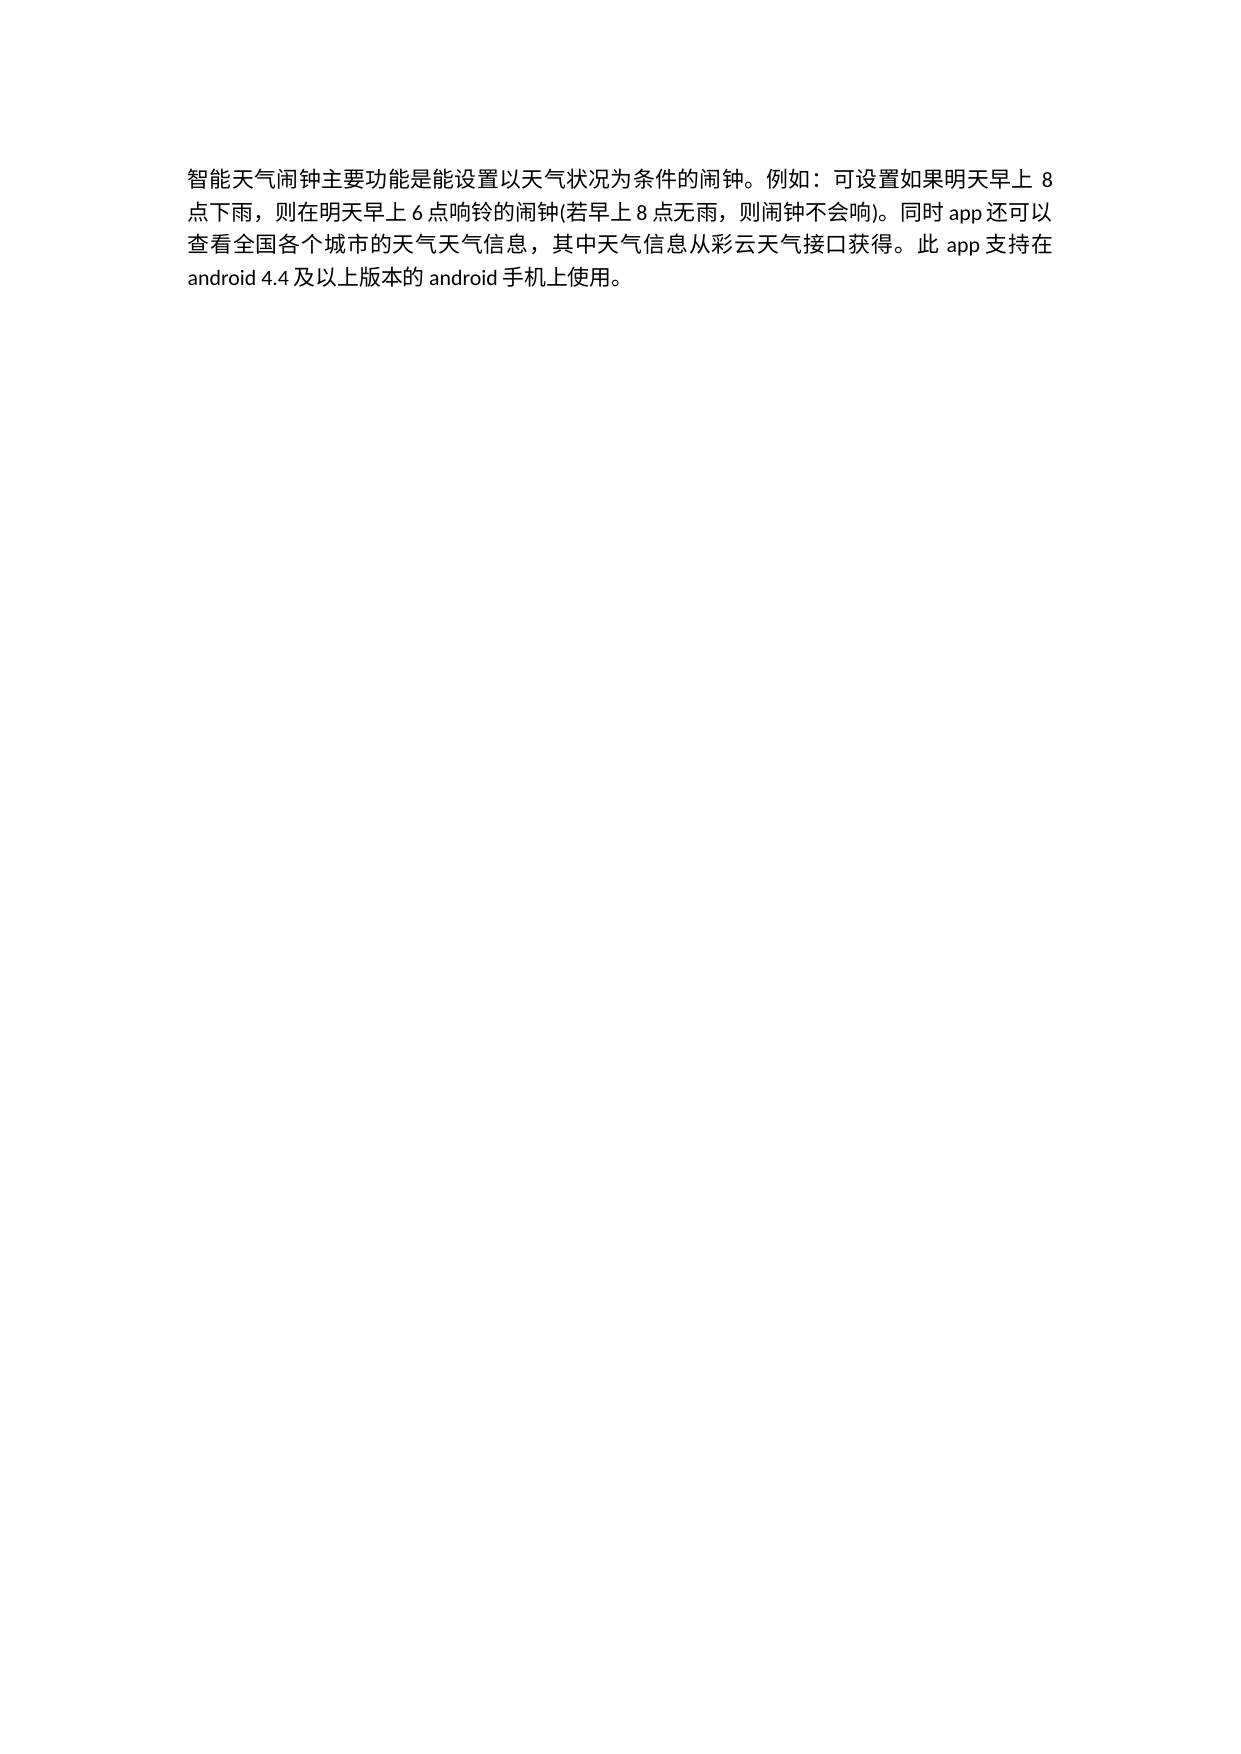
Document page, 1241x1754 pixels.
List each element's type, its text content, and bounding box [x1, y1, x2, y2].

text 智能天气闹钟主要功能是能设置以天气状况为条件的闹钟。例如：可设置如果明天早上8点下雨，则在明天早上6点响铃的闹钟(若早上8点无雨，则闹钟不会响)。同时app还可以查看全国各个城市的天气天气信息，其中天气信息从彩云天气接口获得。此app支持在android 4.4及以上版本的android手机上使用。 [187, 162, 1053, 292]
